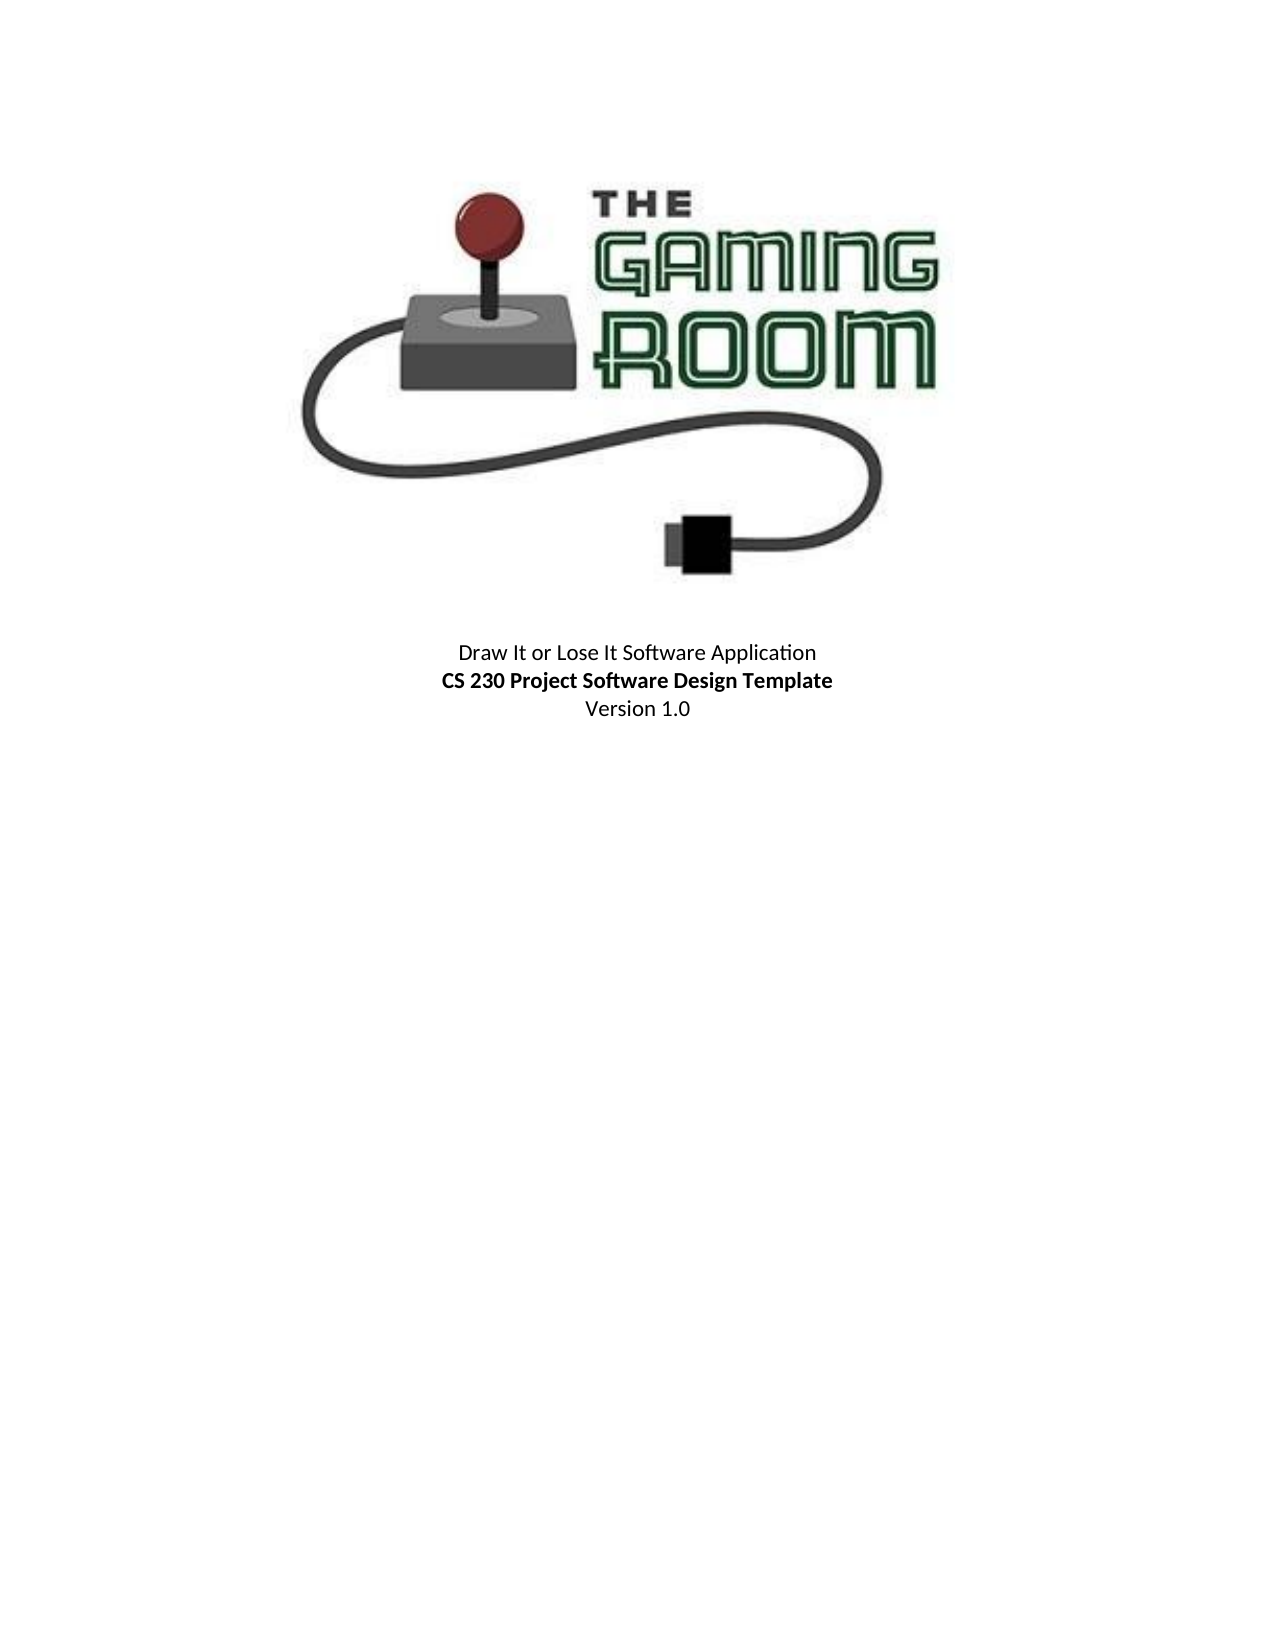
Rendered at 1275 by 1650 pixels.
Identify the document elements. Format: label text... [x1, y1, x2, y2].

picture [220, 150, 1055, 611]
title Draw It or Lose It Software Application [150, 638, 1125, 666]
text Version 1.0 [150, 694, 1125, 722]
subtitle CS 230 Project Software Design Template [150, 666, 1125, 694]
